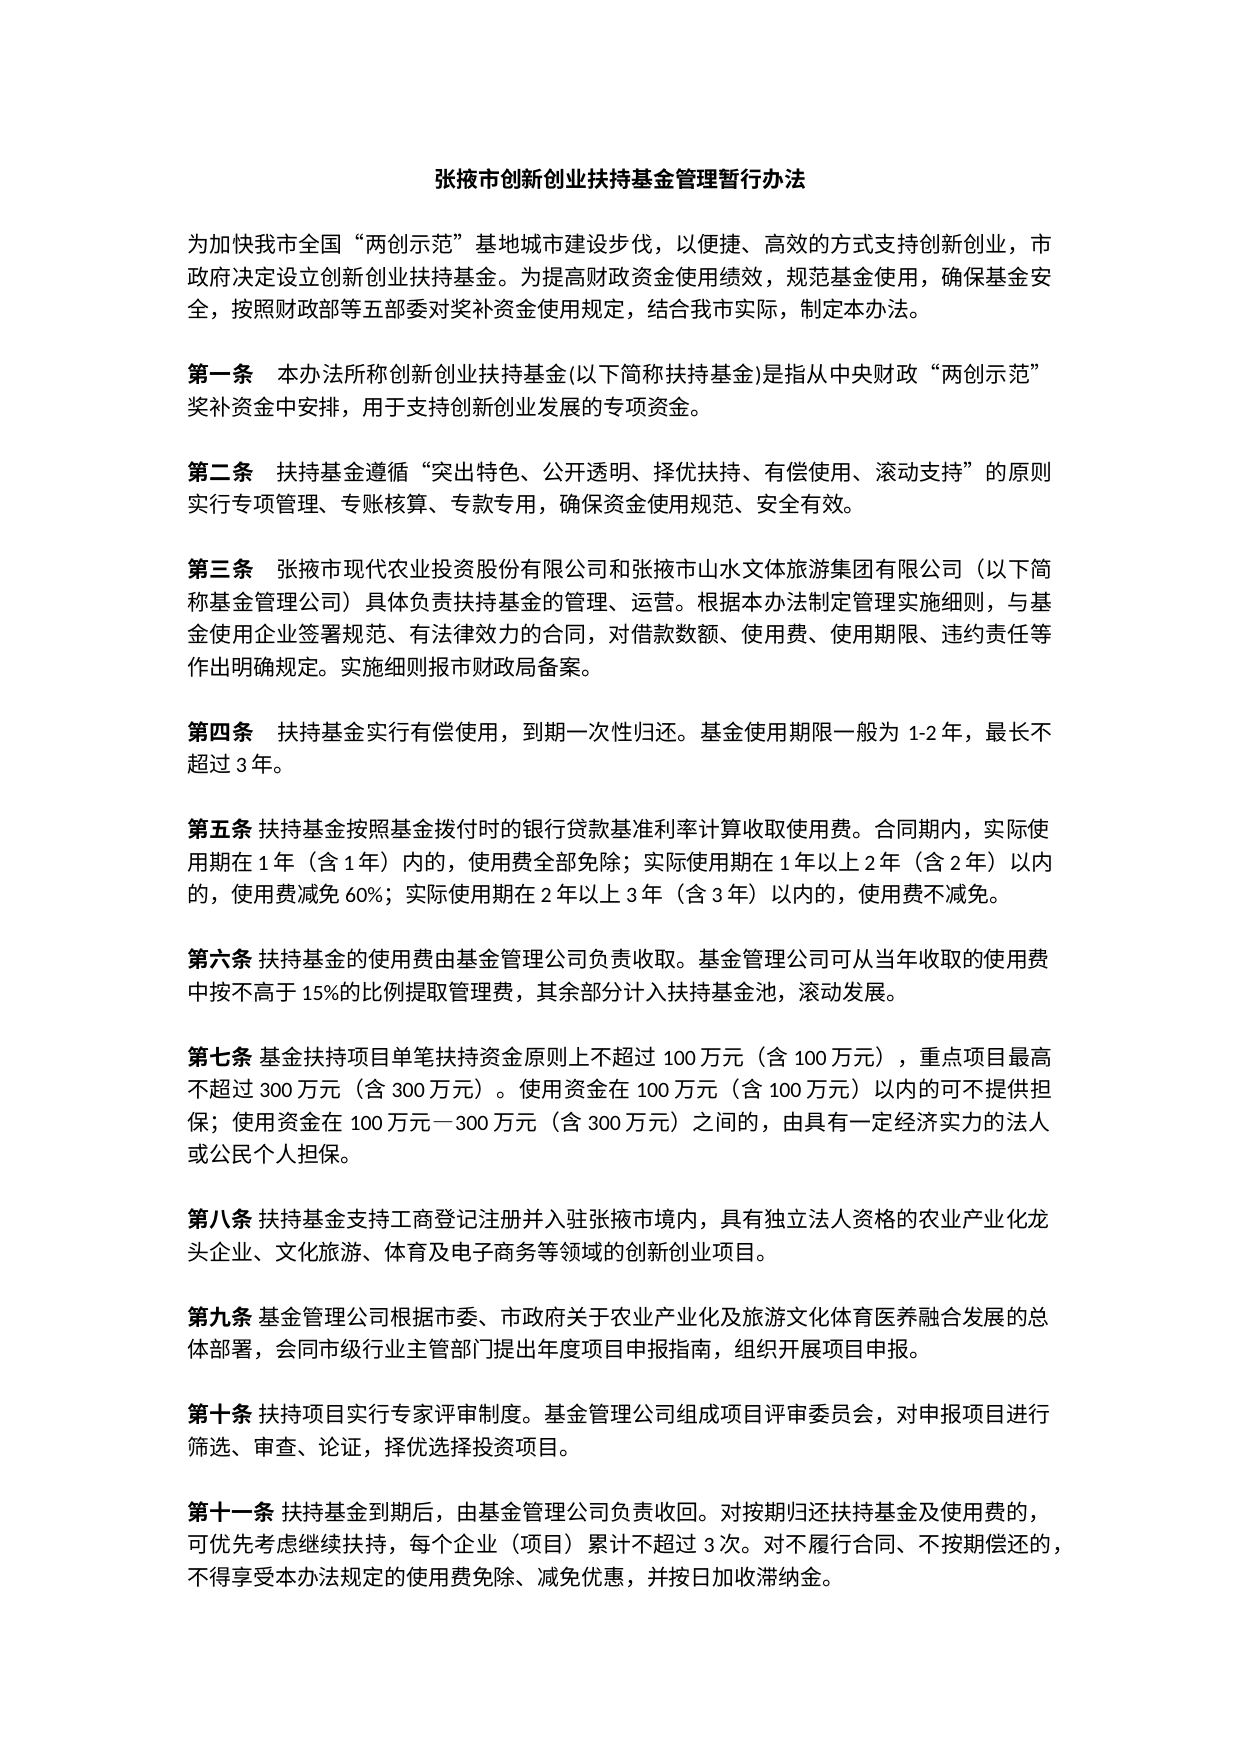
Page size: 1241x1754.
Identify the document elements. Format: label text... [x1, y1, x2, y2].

text 第四条 扶持基金实行有偿使用，到期一次性归还。基金使用期限一般为1-2年，最长不超过3年。 [187, 714, 1053, 779]
text 第七条 基金扶持项目单笔扶持资金原则上不超过100万元（含100万元），重点项目最高不超过300万元（含300万元）。使用资金在100万元（含100万元）以内的可不提供担保；使用资金在100万元—300万元（含300万元）之间的，由具有一定经济实力的法人或公民个人担保。 [187, 1039, 1053, 1169]
text 第六条 扶持基金的使用费由基金管理公司负责收取。基金管理公司可从当年收取的使用费中按不高于15%的比例提取管理费，其余部分计入扶持基金池，滚动发展。 [187, 942, 1053, 1007]
text 第八条 扶持基金支持工商登记注册并入驻张掖市境内，具有独立法人资格的农业产业化龙头企业、文化旅游、体育及电子商务等领域的创新创业项目。 [187, 1202, 1053, 1267]
text 第十条 扶持项目实行专家评审制度。基金管理公司组成项目评审委员会，对申报项目进行筛选、审查、论证，择优选择投资项目。 [187, 1397, 1053, 1462]
text 第九条 基金管理公司根据市委、市政府关于农业产业化及旅游文化体育医养融合发展的总体部署，会同市级行业主管部门提出年度项目申报指南，组织开展项目申报。 [187, 1299, 1053, 1364]
text 第一条 本办法所称创新创业扶持基金(以下简称扶持基金)是指从中央财政“两创示范”奖补资金中安排，用于支持创新创业发展的专项资金。 [187, 357, 1053, 422]
text 第十一条 扶持基金到期后，由基金管理公司负责收回。对按期归还扶持基金及使用费的，可优先考虑继续扶持，每个企业（项目）累计不超过3次。对不履行合同、不按期偿还的，不得享受本办法规定的使用费免除、减免优惠，并按日加收滞纳金。 [187, 1494, 1053, 1592]
text 第五条 扶持基金按照基金拨付时的银行贷款基准利率计算收取使用费。合同期内，实际使用期在1年（含1年）内的，使用费全部免除；实际使用期在1年以上2年（含2年）以内的，使用费减免60%；实际使用期在2年以上3年（含3年）以内的，使用费不减免。 [187, 812, 1053, 909]
text 张掖市创新创业扶持基金管理暂行办法 [187, 162, 1053, 194]
text 第二条 扶持基金遵循“突出特色、公开透明、择优扶持、有偿使用、滚动支持”的原则。实行专项管理、专账核算、专款专用，确保资金使用规范、安全有效。 [187, 454, 1053, 519]
text 为加快我市全国“两创示范”基地城市建设步伐，以便捷、高效的方式支持创新创业，市政府决定设立创新创业扶持基金。为提高财政资金使用绩效，规范基金使用，确保基金安全，按照财政部等五部委对奖补资金使用规定，结合我市实际，制定本办法。 [187, 227, 1053, 324]
text 第三条 张掖市现代农业投资股份有限公司和张掖市山水文体旅游集团有限公司（以下简称基金管理公司）具体负责扶持基金的管理、运营。根据本办法制定管理实施细则，与基金使用企业签署规范、有法律效力的合同，对借款数额、使用费、使用期限、违约责任等作出明确规定。实施细则报市财政局备案。 [187, 552, 1053, 682]
